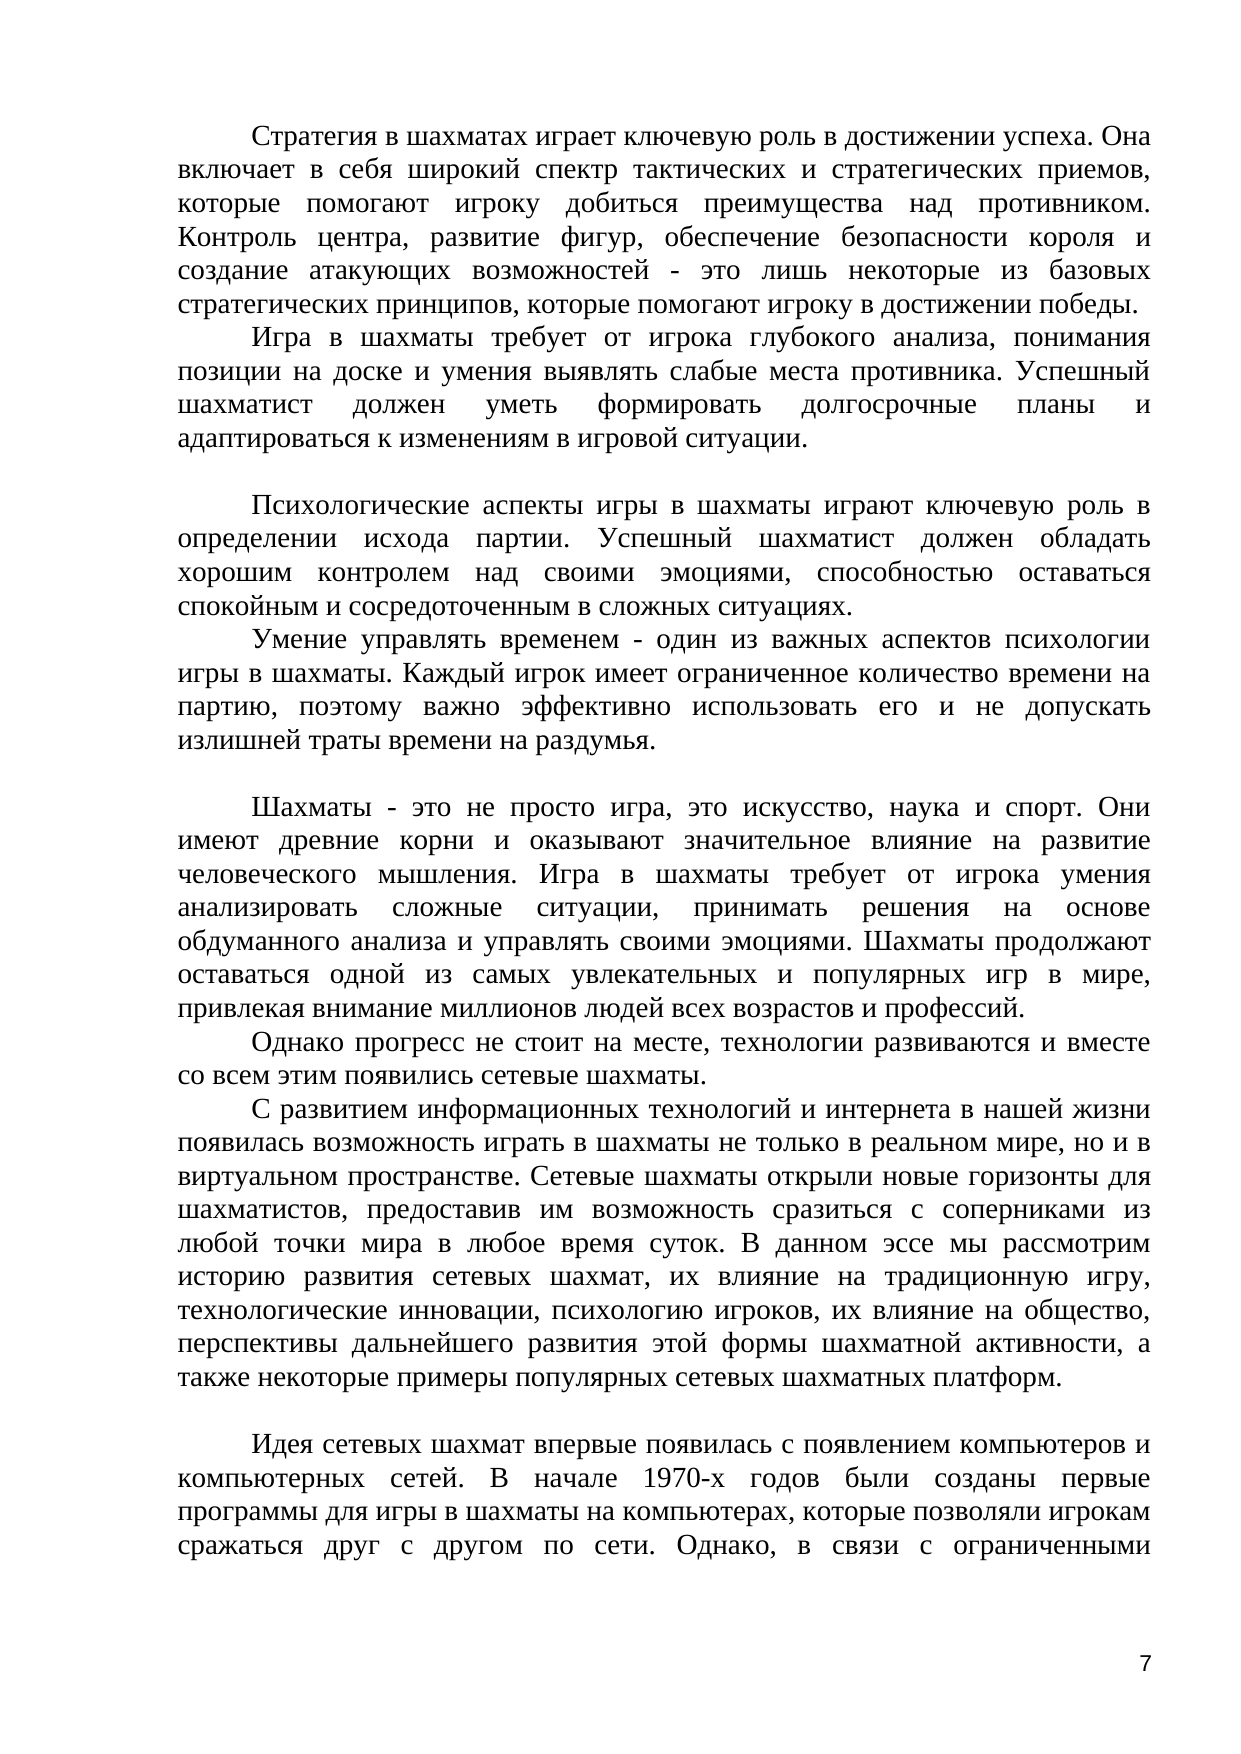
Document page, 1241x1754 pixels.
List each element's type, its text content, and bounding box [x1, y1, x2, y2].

text С развитием информационных технологий и интернета в нашей жизни появилась возможность играть в шахматы не только в реальном мире, но и в виртуальном пространстве. Сетевые шахматы открыли новые горизонты для шахматистов, предоставив им возможность сразиться с соперниками из любой точки мира в любое время суток. В данном эссе мы рассмотрим историю развития сетевых шахмат, их влияние на традиционную игру, технологические инновации, психологию игроков, их влияние на общество, перспективы дальнейшего развития этой формы шахматной активности, а также некоторые примеры популярных сетевых шахматных платформ. [177, 1091, 1152, 1393]
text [177, 1426, 1152, 1560]
text Однако прогресс не стоит на месте, технологии развиваются и вместе со всем этим появились сетевые шахматы. [177, 1024, 1152, 1091]
text Умение управлять временем - один из важных аспектов психологии игры в шахматы. Каждый игрок имеет ограниченное количество времени на партию, поэтому важно эффективно использовать его и не допускать излишней траты времени на раздумья. [177, 621, 1152, 755]
text Стратегия в шахматах играет ключевую роль в достижении успеха. Она включает в себя широкий спектр тактических и стратегических приемов, которые помогают игроку добиться преимущества над противником. Контроль центра, развитие фигур, обеспечение безопасности короля и создание атакующих возможностей - это лишь некоторые из базовых стратегических принципов, которые помогают игроку в достижении победы. [177, 118, 1152, 319]
text Шахматы - это не просто игра, это искусство, наука и спорт. Они имеют древние корни и оказывают значительное влияние на развитие человеческого мышления. Игра в шахматы требует от игрока умения анализировать сложные ситуации, принимать решения на основе обдуманного анализа и управлять своими эмоциями. Шахматы продолжают оставаться одной из самых увлекательных и популярных игр в мире, привлекая внимание миллионов людей всех возрастов и профессий. [177, 789, 1152, 1024]
text Игра в шахматы требует от игрока глубокого анализа, понимания позиции на доске и умения выявлять слабые места противника. Успешный шахматист должен уметь формировать долгосрочные планы и адаптироваться к изменениям в игровой ситуации. [177, 319, 1152, 453]
text Психологические аспекты игры в шахматы играют ключевую роль в определении исхода партии. Успешный шахматист должен обладать хорошим контролем над своими эмоциями, способностью оставаться спокойным и сосредоточенным в сложных ситуациях. [177, 487, 1152, 621]
